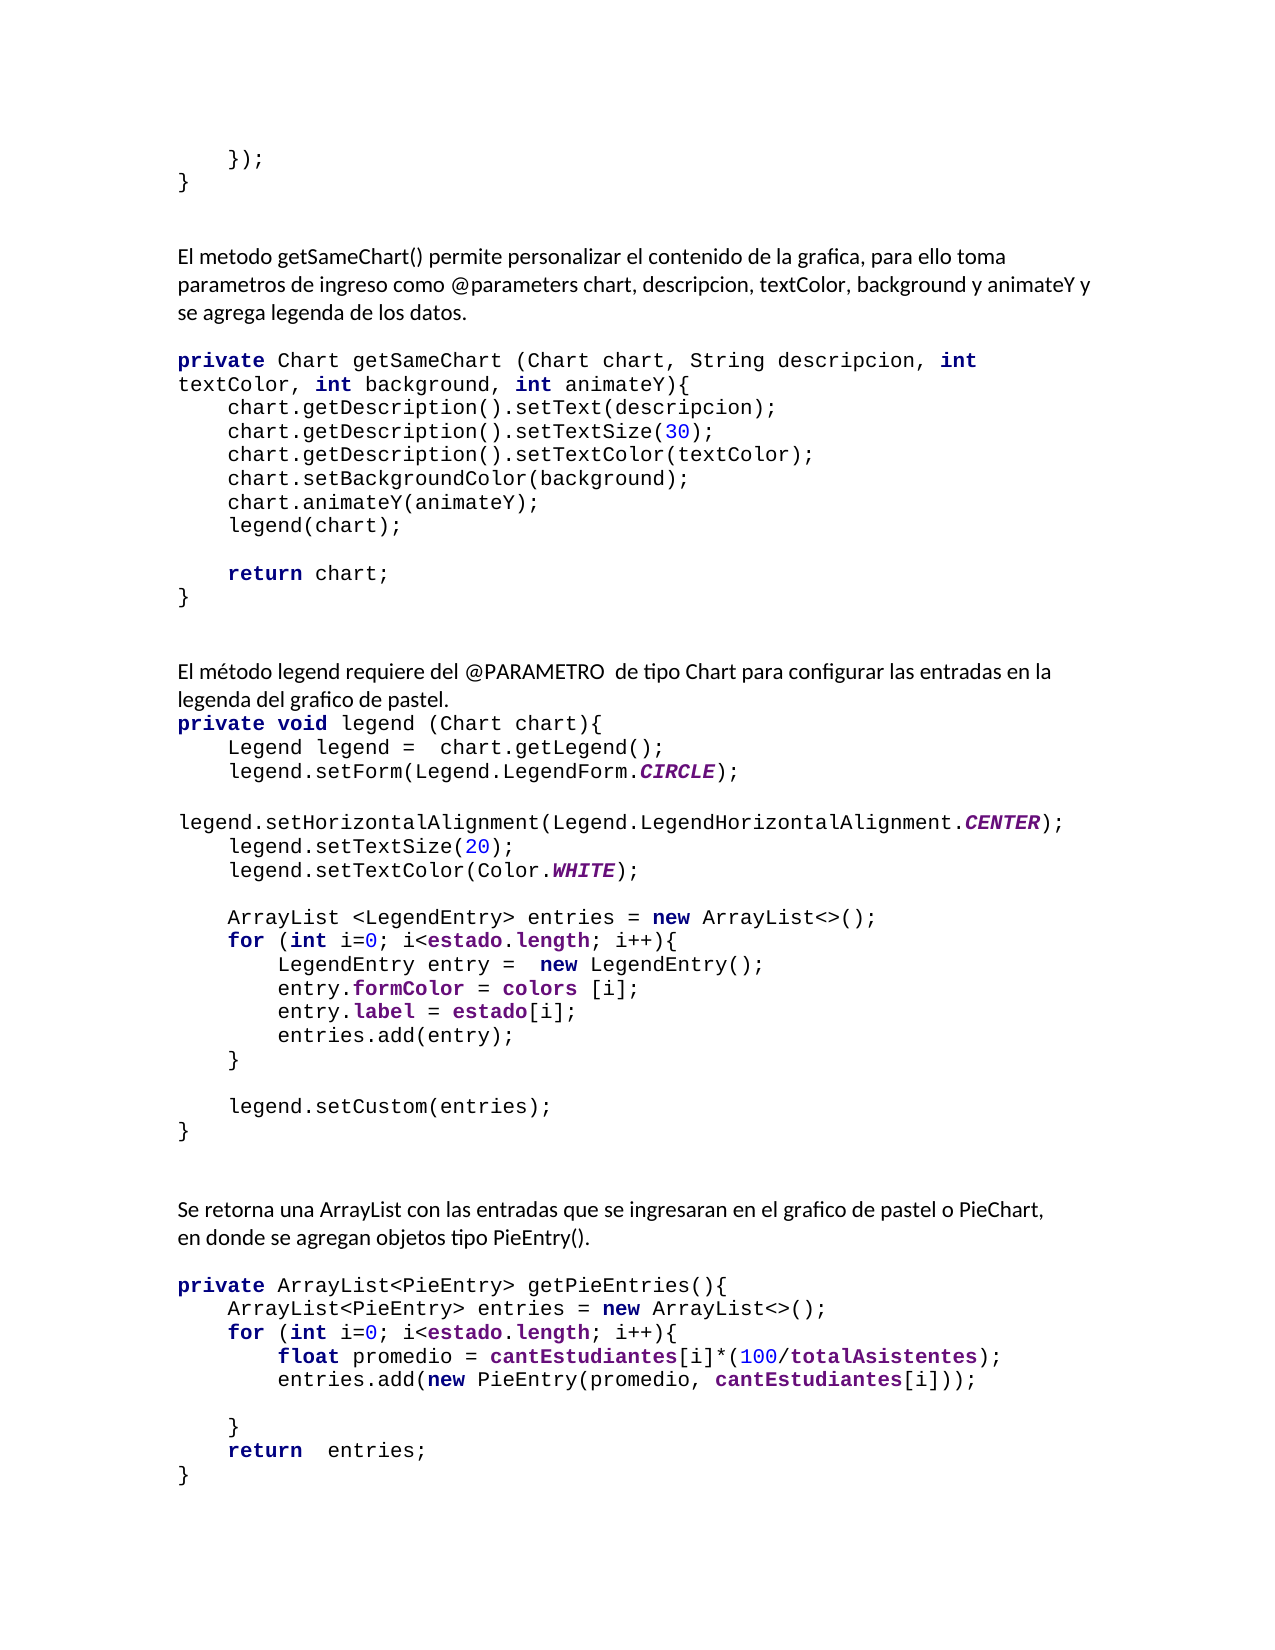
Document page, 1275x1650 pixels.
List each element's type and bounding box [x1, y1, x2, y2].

text [177, 326, 1098, 1487]
text [177, 148, 1098, 326]
